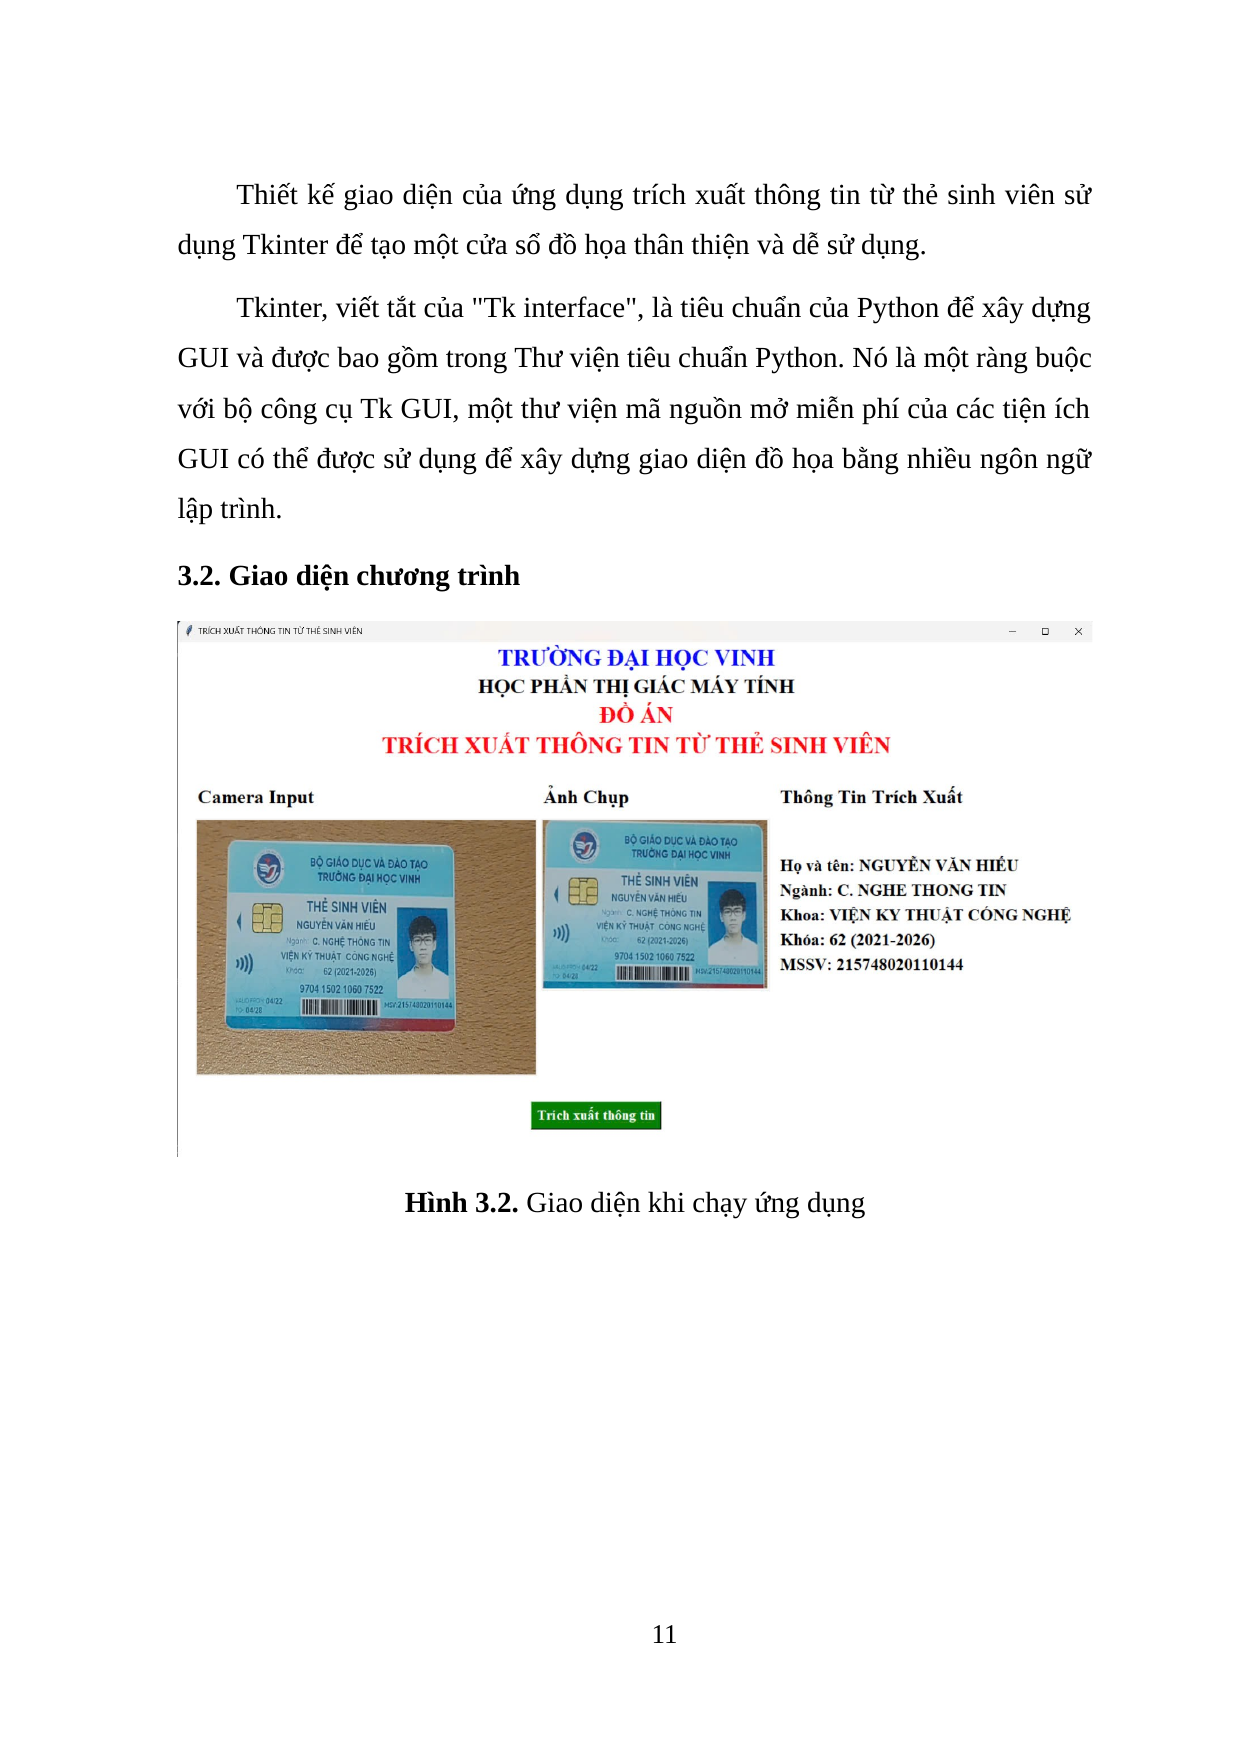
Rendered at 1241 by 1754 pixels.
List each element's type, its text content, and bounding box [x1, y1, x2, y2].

text Hình 3.2. Giao diện khi chạy ứng dụng [177, 1185, 1092, 1218]
picture [177, 621, 1093, 1157]
text Tkinter, viết tắt của "Tk interface", là tiêu chuẩn của Python để xây dựng GUI và được bao gồm trong Thư viện tiêu chuẩn Python. Nó là một ràng buộc với bộ công cụ Tk GUI, một thư viện mã nguồn mở miễn phí của các tiện ích GUI có thể được sử dụng để xây dựng giao diện đồ họa bằng nhiều ngôn ngữ lập trình. [177, 290, 1092, 525]
text Thiết kế giao diện của ứng dụng trích xuất thông tin từ thẻ sinh viên sử dụng Tkinter để tạo một cửa sổ đồ họa thân thiện và dễ sử dụng. [177, 177, 1092, 261]
subtitle 3.2. Giao diện chương trình [177, 558, 1092, 592]
